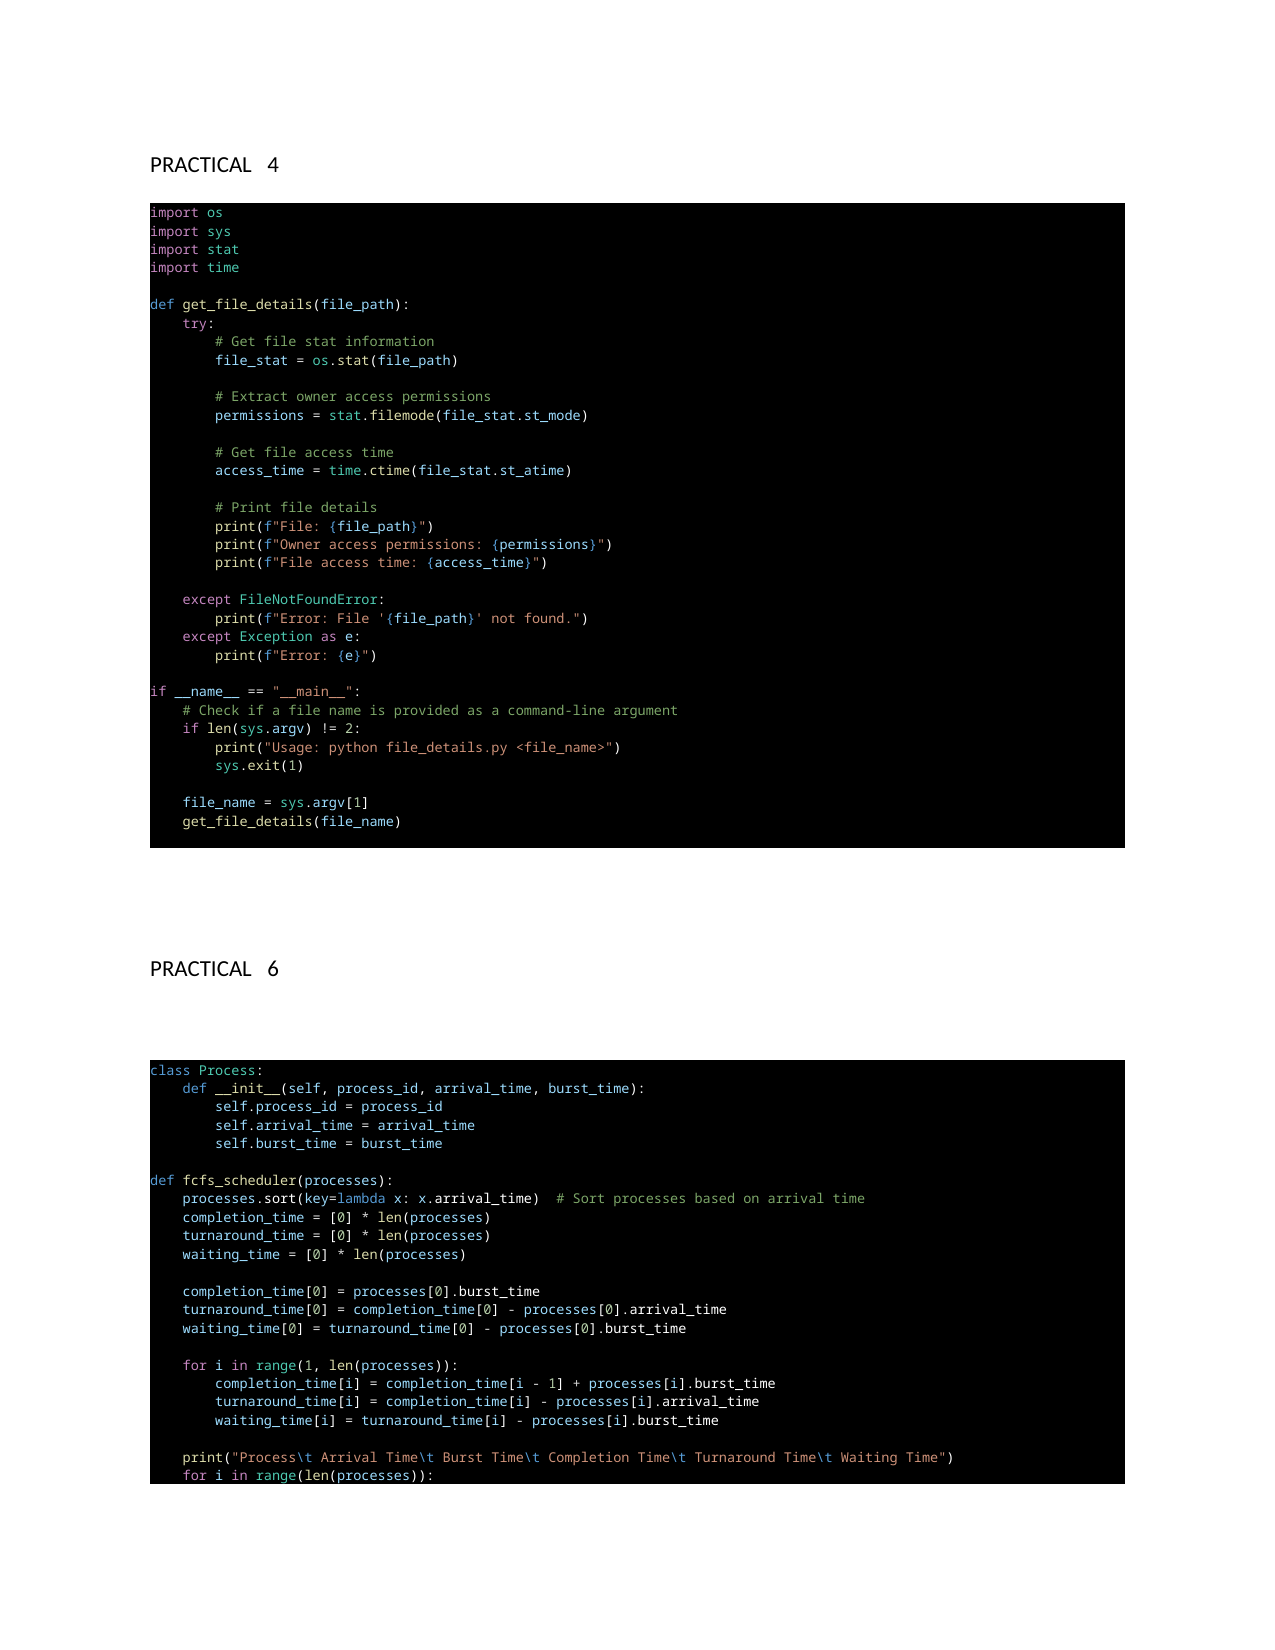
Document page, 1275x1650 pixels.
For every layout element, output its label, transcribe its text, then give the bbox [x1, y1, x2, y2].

text # Extract owner access permissions [150, 387, 1125, 406]
text def __init__(self, process_id, arrival_time, burst_time): [150, 1079, 1125, 1097]
text PRACTICAL 6 [150, 954, 1125, 982]
text for i in range(1, len(processes)): [150, 1355, 1125, 1374]
text sys.exit(1) [150, 756, 1125, 774]
text waiting_time[i] = turnaround_time[i] - processes[i].burst_time [150, 1411, 1125, 1429]
text print(f"File access time: {access_time}") [150, 553, 1125, 572]
text print(f"File: {file_path}") [150, 516, 1125, 535]
text if len(sys.argv) != 2: [150, 719, 1125, 738]
text import sys [150, 221, 1125, 240]
text def fcfs_scheduler(processes): [150, 1171, 1125, 1189]
text def get_file_details(file_path): [150, 295, 1125, 314]
text except FileNotFoundError: [150, 590, 1125, 609]
text turnaround_time[0] = completion_time[0] - processes[0].arrival_time [150, 1300, 1125, 1318]
text turnaround_time[i] = completion_time[i] - processes[i].arrival_time [150, 1392, 1125, 1411]
text file_name = sys.argv[1] [150, 793, 1125, 811]
text # Get file stat information [150, 332, 1125, 351]
text processes.sort(key=lambda x: x.arrival_time) # Sort processes based on arrival time [150, 1189, 1125, 1208]
text import stat [150, 240, 1125, 258]
text permissions = stat.filemode(file_stat.st_mode) [150, 406, 1125, 424]
text print("Usage: python file_details.py <file_name>") [150, 738, 1125, 756]
text turnaround_time = [0] * len(processes) [150, 1226, 1125, 1245]
text except Exception as e: [150, 627, 1125, 646]
text # Check if a file name is provided as a command-line argument [150, 701, 1125, 719]
text for i in range(len(processes)): [150, 1466, 1125, 1484]
text completion_time[0] = processes[0].burst_time [150, 1282, 1125, 1300]
text self.arrival_time = arrival_time [150, 1116, 1125, 1134]
text waiting_time[0] = turnaround_time[0] - processes[0].burst_time [150, 1318, 1125, 1337]
text if __name__ == "__main__": [150, 682, 1125, 701]
text import os [150, 203, 1125, 221]
text completion_time = [0] * len(processes) [150, 1208, 1125, 1226]
text completion_time[i] = completion_time[i - 1] + processes[i].burst_time [150, 1374, 1125, 1392]
text # Get file access time [150, 443, 1125, 461]
text print("Process\t Arrival Time\t Burst Time\t Completion Time\t Turnaround Time\t Waiting Time") [150, 1448, 1125, 1466]
text file_stat = os.stat(file_path) [150, 351, 1125, 369]
text get_file_details(file_name) [150, 811, 1125, 830]
text print(f"Error: {e}") [150, 646, 1125, 664]
text access_time = time.ctime(file_stat.st_atime) [150, 461, 1125, 479]
text PRACTICAL 4 [150, 150, 1125, 178]
text try: [150, 314, 1125, 332]
text print(f"Error: File '{file_path}' not found.") [150, 609, 1125, 627]
text waiting_time = [0] * len(processes) [150, 1245, 1125, 1263]
text class Process: [150, 1060, 1125, 1079]
text self.process_id = process_id [150, 1097, 1125, 1116]
text self.burst_time = burst_time [150, 1134, 1125, 1153]
text import time [150, 258, 1125, 277]
text print(f"Owner access permissions: {permissions}") [150, 535, 1125, 553]
text # Print file details [150, 498, 1125, 516]
